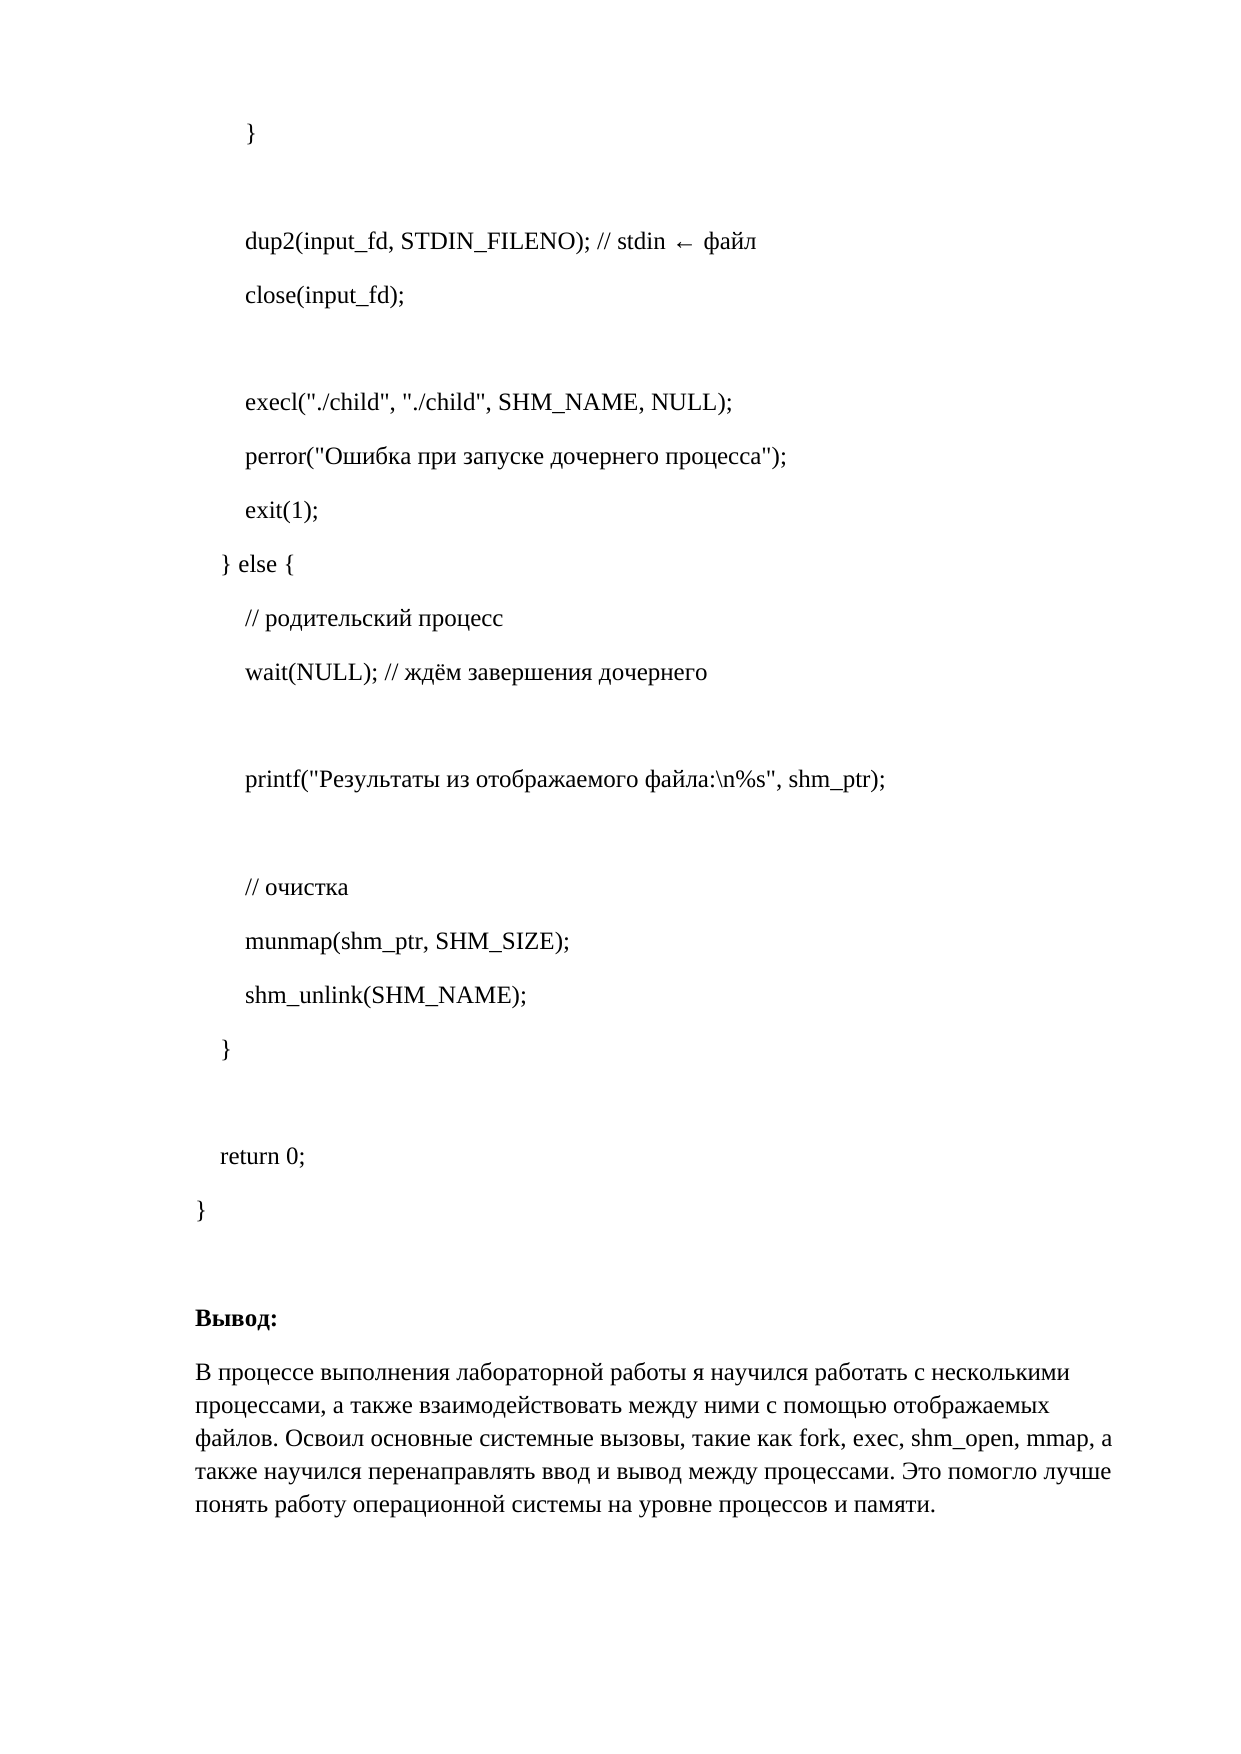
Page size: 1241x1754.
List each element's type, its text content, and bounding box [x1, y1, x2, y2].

text shm_unlink(SHM_NAME); [195, 980, 1134, 1008]
text munmap(shm_ptr, SHM_SIZE); [195, 926, 1134, 955]
text } [195, 1034, 1134, 1062]
text wait(NULL); // ждём завершения дочернего [195, 657, 1134, 685]
text execl("./child", "./child", SHM_NAME, NULL); [195, 387, 1134, 416]
text printf("Результаты из отображаемого файла:\n%s", shm_ptr); [195, 764, 1134, 793]
text // родительский процесс [195, 603, 1134, 632]
text В процессе выполнения лабораторной работы я научился работать с несколькими процессами, а также взаимодействовать между ними с помощью отображаемых файлов. Освоил основные системные вызовы, такие как fork, exec, shm_open, mmap, а также научился перенаправлять ввод и вывод между процессами. Это помогло лучше понять работу операционной системы на уровне процессов и памяти. [195, 1357, 1134, 1518]
text dup2(input_fd, STDIN_FILENO); // stdin ← файл [195, 226, 1134, 254]
text exit(1); [195, 495, 1134, 524]
text } [195, 1195, 1134, 1224]
text // очистка [195, 872, 1134, 901]
text return 0; [195, 1141, 1134, 1170]
text perror("Ошибка при запуске дочернего процесса"); [195, 441, 1134, 470]
text } else { [195, 549, 1134, 578]
text Вывод: [195, 1303, 1134, 1332]
text } [195, 118, 1134, 147]
text close(input_fd); [195, 280, 1134, 308]
